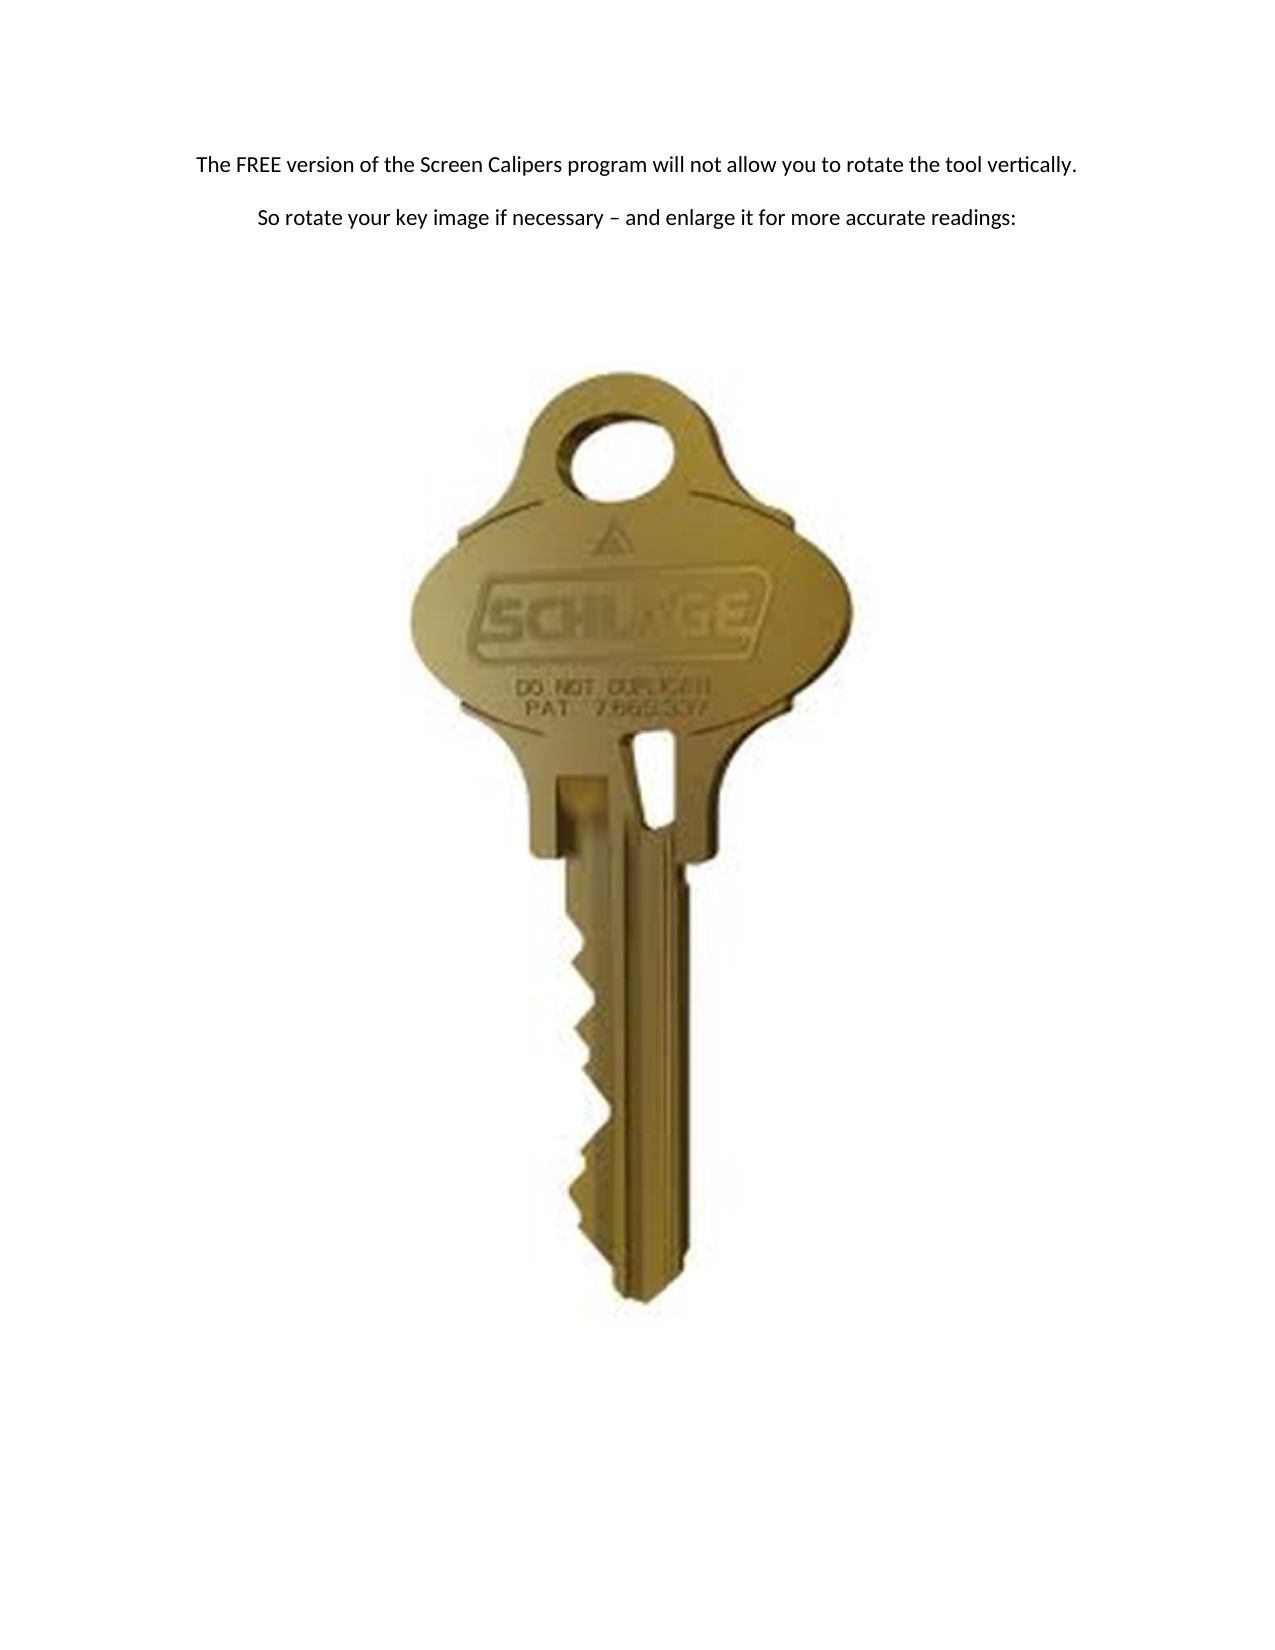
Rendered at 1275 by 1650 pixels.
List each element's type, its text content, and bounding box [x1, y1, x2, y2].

picture [402, 363, 874, 1336]
text The FREE version of the Screen Calipers program will not allow you to rotate the tool vertically. [75, 150, 1200, 178]
text So rotate your key image if necessary – and enlarge it for more accurate readings: [75, 203, 1200, 231]
